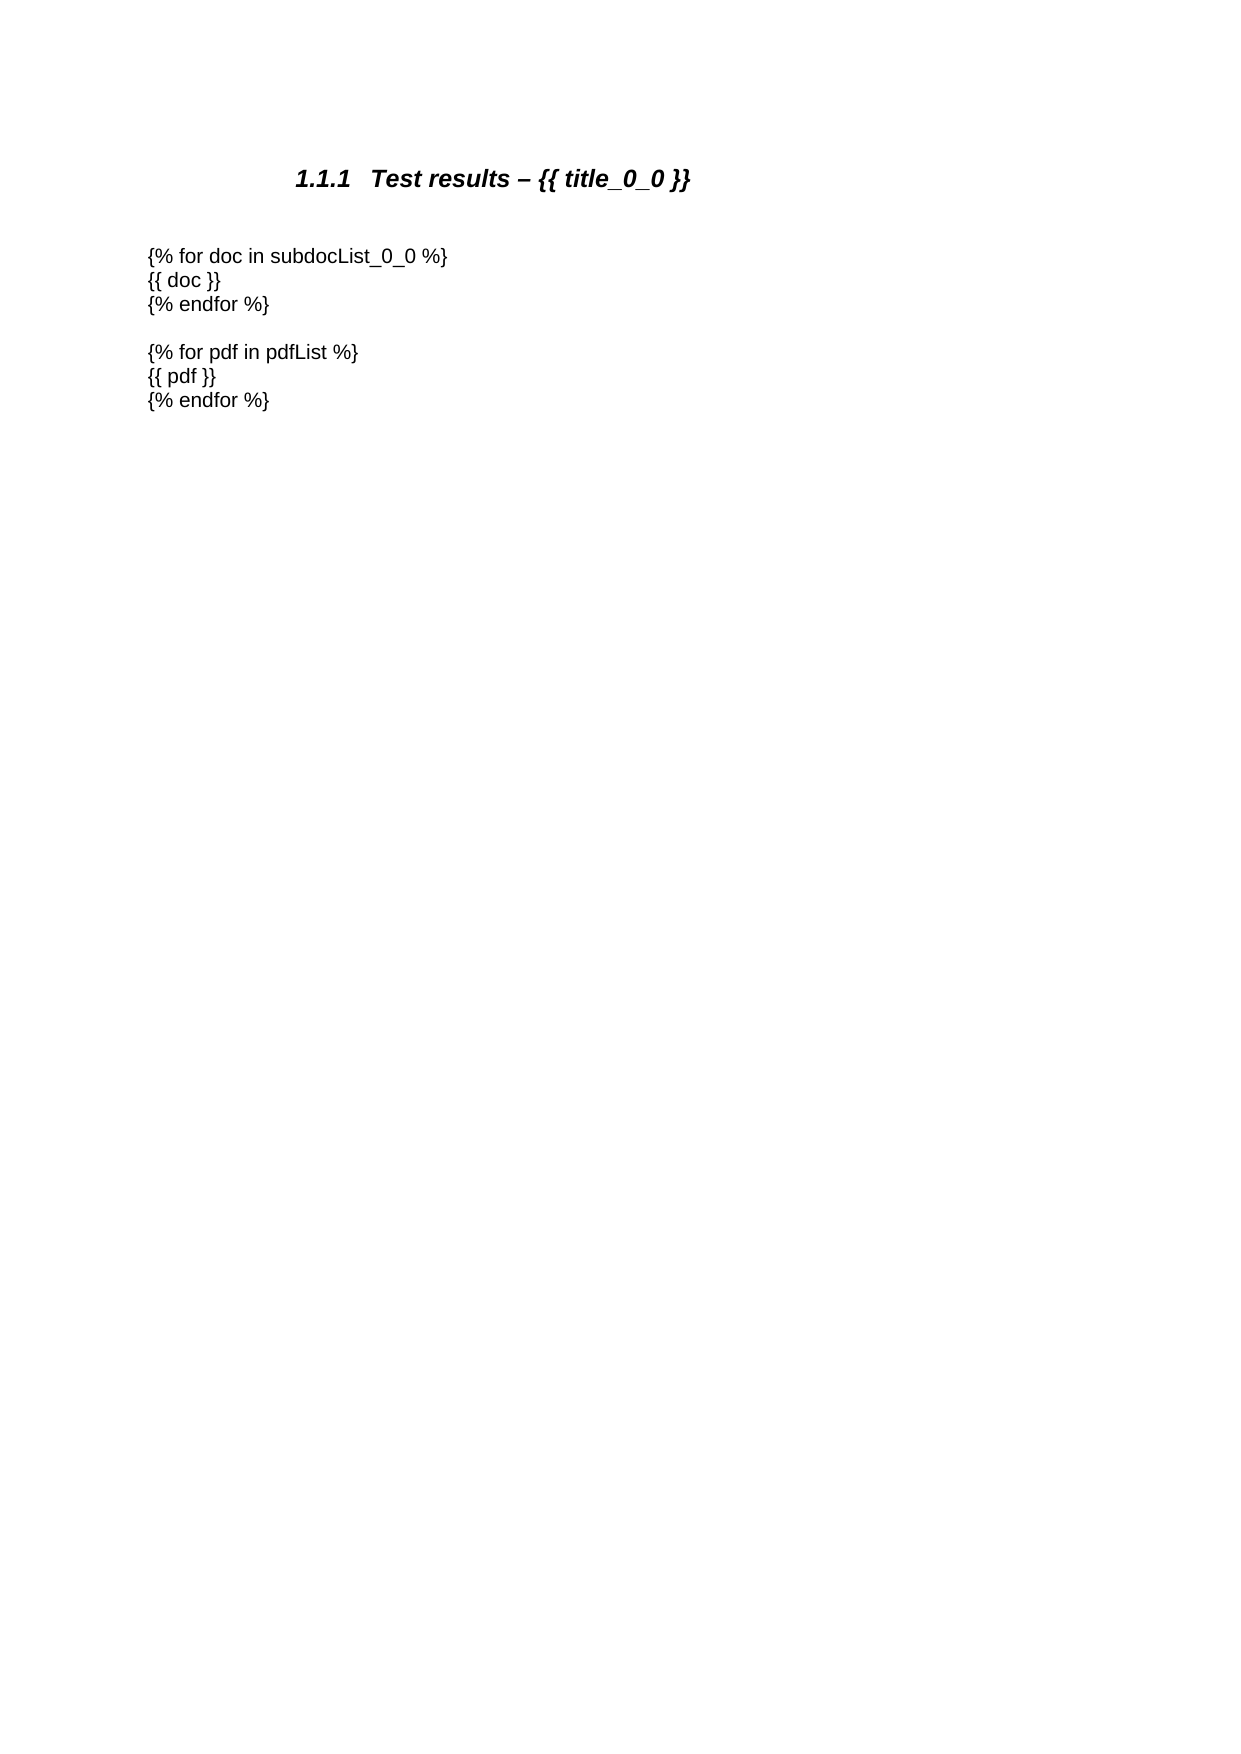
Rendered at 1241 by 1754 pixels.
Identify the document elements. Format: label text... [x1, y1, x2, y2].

text {% for doc in subdocList_0_0 %} [148, 244, 1092, 268]
subtitle Test results – {{ title_0_0 }} [295, 164, 1092, 193]
text {% endfor %} [148, 388, 1092, 412]
text {% for pdf in pdfList %} [148, 340, 1092, 364]
text {{ pdf }} [148, 364, 1092, 388]
text {% endfor %} [148, 292, 1092, 316]
text {{ doc }} [148, 268, 1092, 292]
